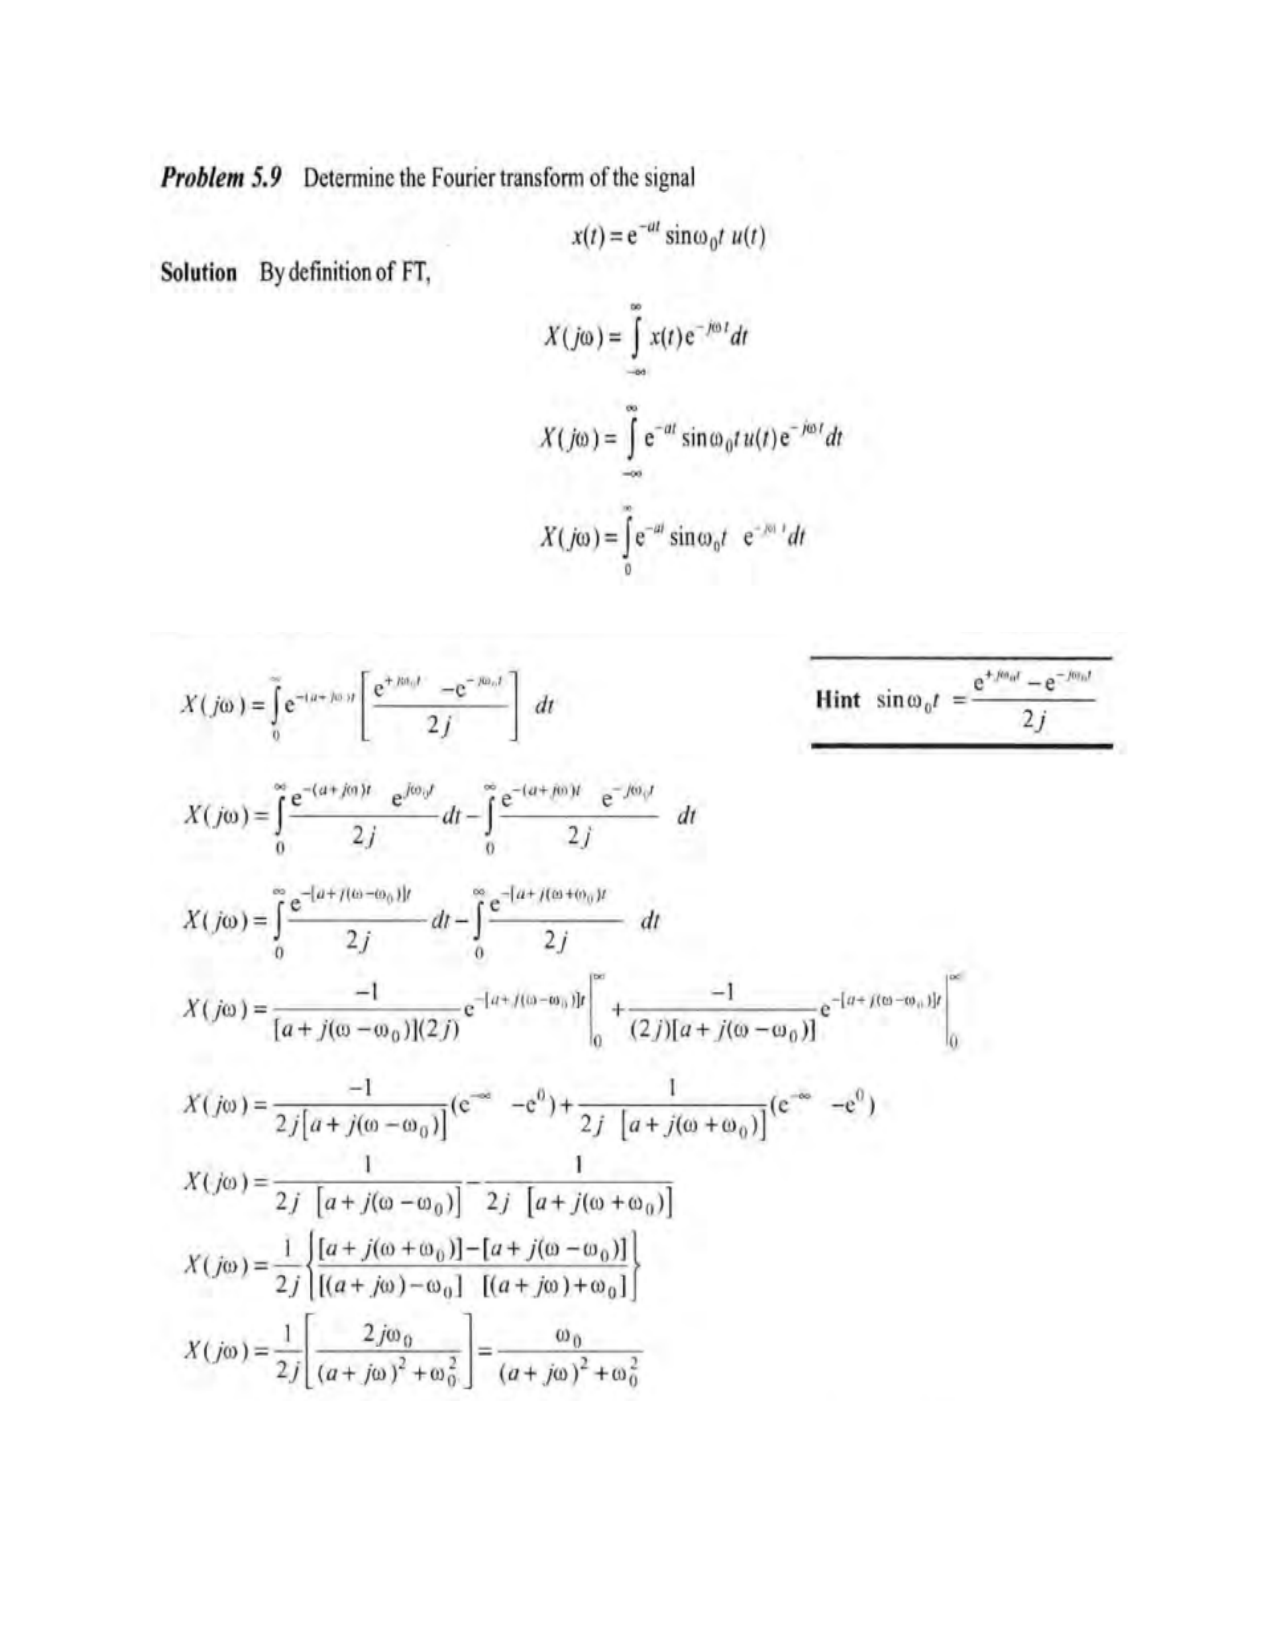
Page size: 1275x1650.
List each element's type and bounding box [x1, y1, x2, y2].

picture [150, 150, 1122, 608]
picture [150, 632, 1128, 1401]
